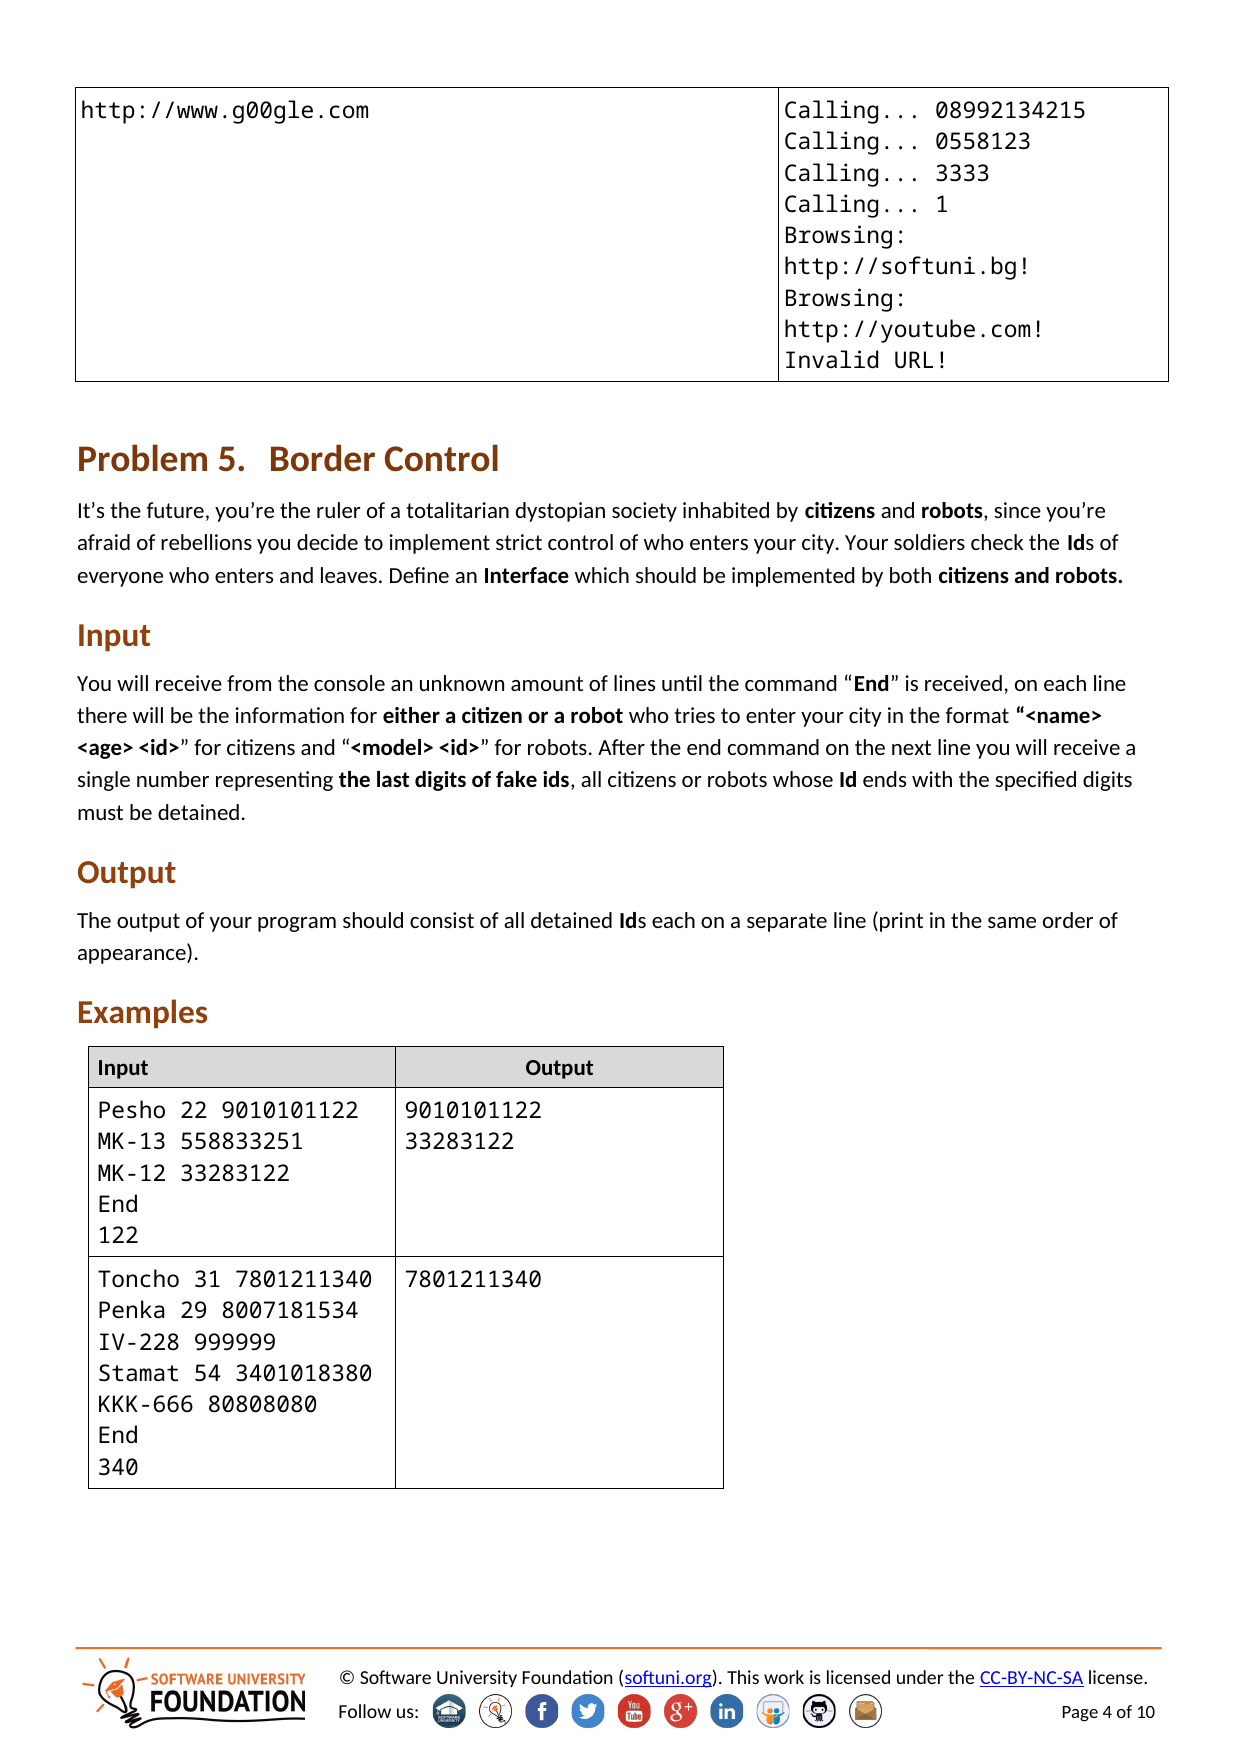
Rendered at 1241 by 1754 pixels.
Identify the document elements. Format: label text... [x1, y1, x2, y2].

subtitle Border Control [77, 435, 1163, 481]
text You will receive from the console an unknown amount of lines until the command “End” is received, on each line there will be the information for either a citizen or a robot who tries to enter your city in the format “<name> <age> <id>” for citizens and “<model> <id>” for robots. After the end command on the next line you will receive a single number representing the last digits of fake ids, all citizens or robots whose Id ends with the specified digits must be detained. [77, 669, 1163, 826]
picture [756, 1694, 790, 1728]
text It’s the future, you’re the ruler of a totalitarian dystopian society inhabited by citizens and robots, since you’re afraid of rebellions you decide to implement strict control of who enters your city. Your soldiers check the Ids of everyone who enters and leaves. Define an Interface which should be implemented by both citizens and robots. [77, 496, 1163, 589]
table_header Output [396, 1047, 723, 1087]
picture [617, 1694, 651, 1728]
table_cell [76, 88, 778, 381]
picture [525, 1694, 559, 1728]
text The output of your program should consist of all detained Ids each on a separate line (print in the same order of appearance). [77, 906, 1163, 966]
subtitle Examples [77, 991, 1163, 1032]
picture [571, 1694, 605, 1728]
table_cell 9010101122 33283122 [396, 1088, 723, 1256]
subtitle Output [77, 851, 1163, 891]
table_header Input [89, 1047, 395, 1087]
table_cell Pesho 22 9010101122 MK-13 558833251 MK-12 33283122 End 122 [89, 1088, 395, 1256]
picture [81, 1656, 305, 1729]
picture [710, 1694, 744, 1728]
picture [432, 1694, 466, 1728]
table_cell Toncho 31 7801211340 Penka 29 8007181534 IV-228 999999 Stamat 54 3401018380 KKK-666 80808080 End 340 [89, 1257, 395, 1488]
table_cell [779, 88, 1168, 381]
picture [849, 1694, 882, 1728]
picture [664, 1694, 697, 1728]
picture [802, 1694, 836, 1728]
table_cell 7801211340 [396, 1257, 723, 1488]
subtitle Input [77, 614, 1163, 654]
picture [479, 1694, 512, 1728]
